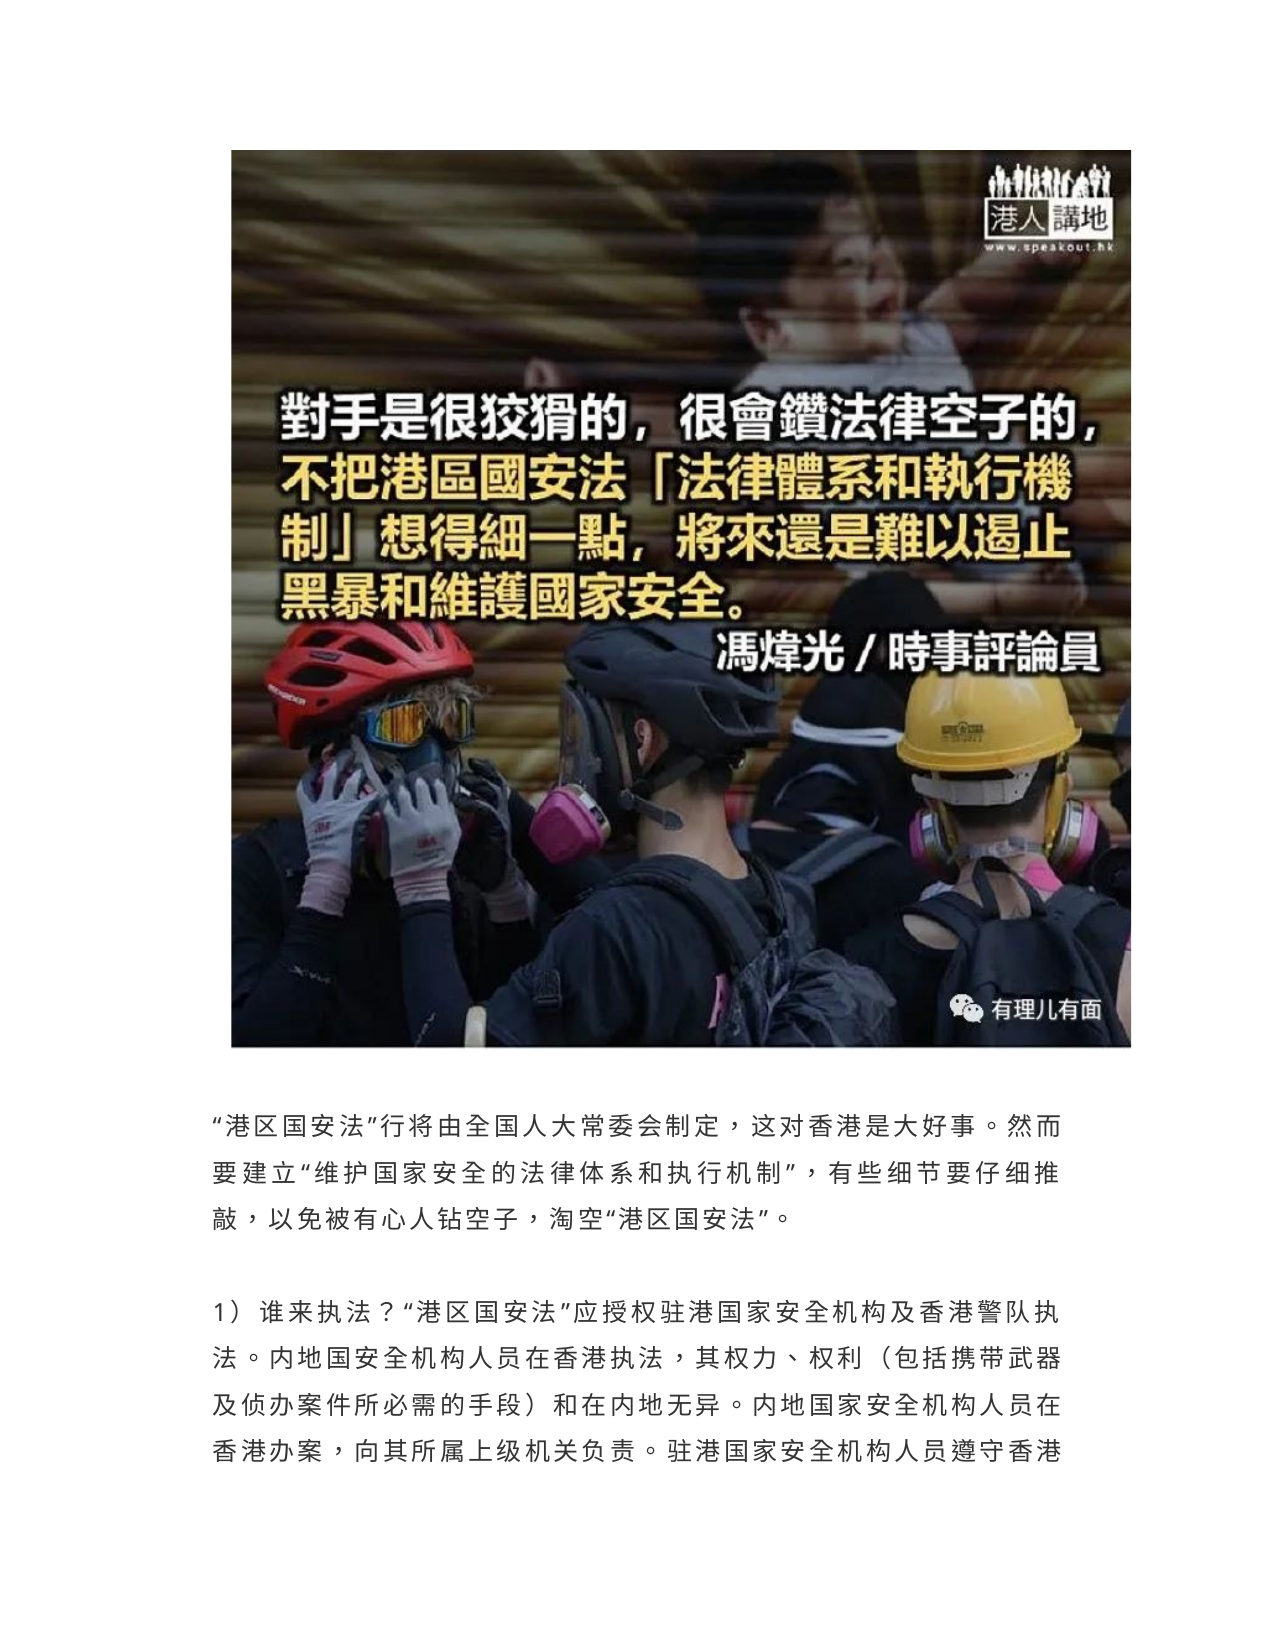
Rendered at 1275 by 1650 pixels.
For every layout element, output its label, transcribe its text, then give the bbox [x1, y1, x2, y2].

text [212, 1282, 1062, 1468]
picture [231, 150, 1132, 1050]
text “港区国安法”行将由全国人大常委会制定，这对香港是大好事。然而要建立“维护国家安全的法律体系和执行机制”，有些细节要仔细推敲，以免被有心人钻空子，淘空“港区国安法”。 [212, 1096, 1062, 1236]
